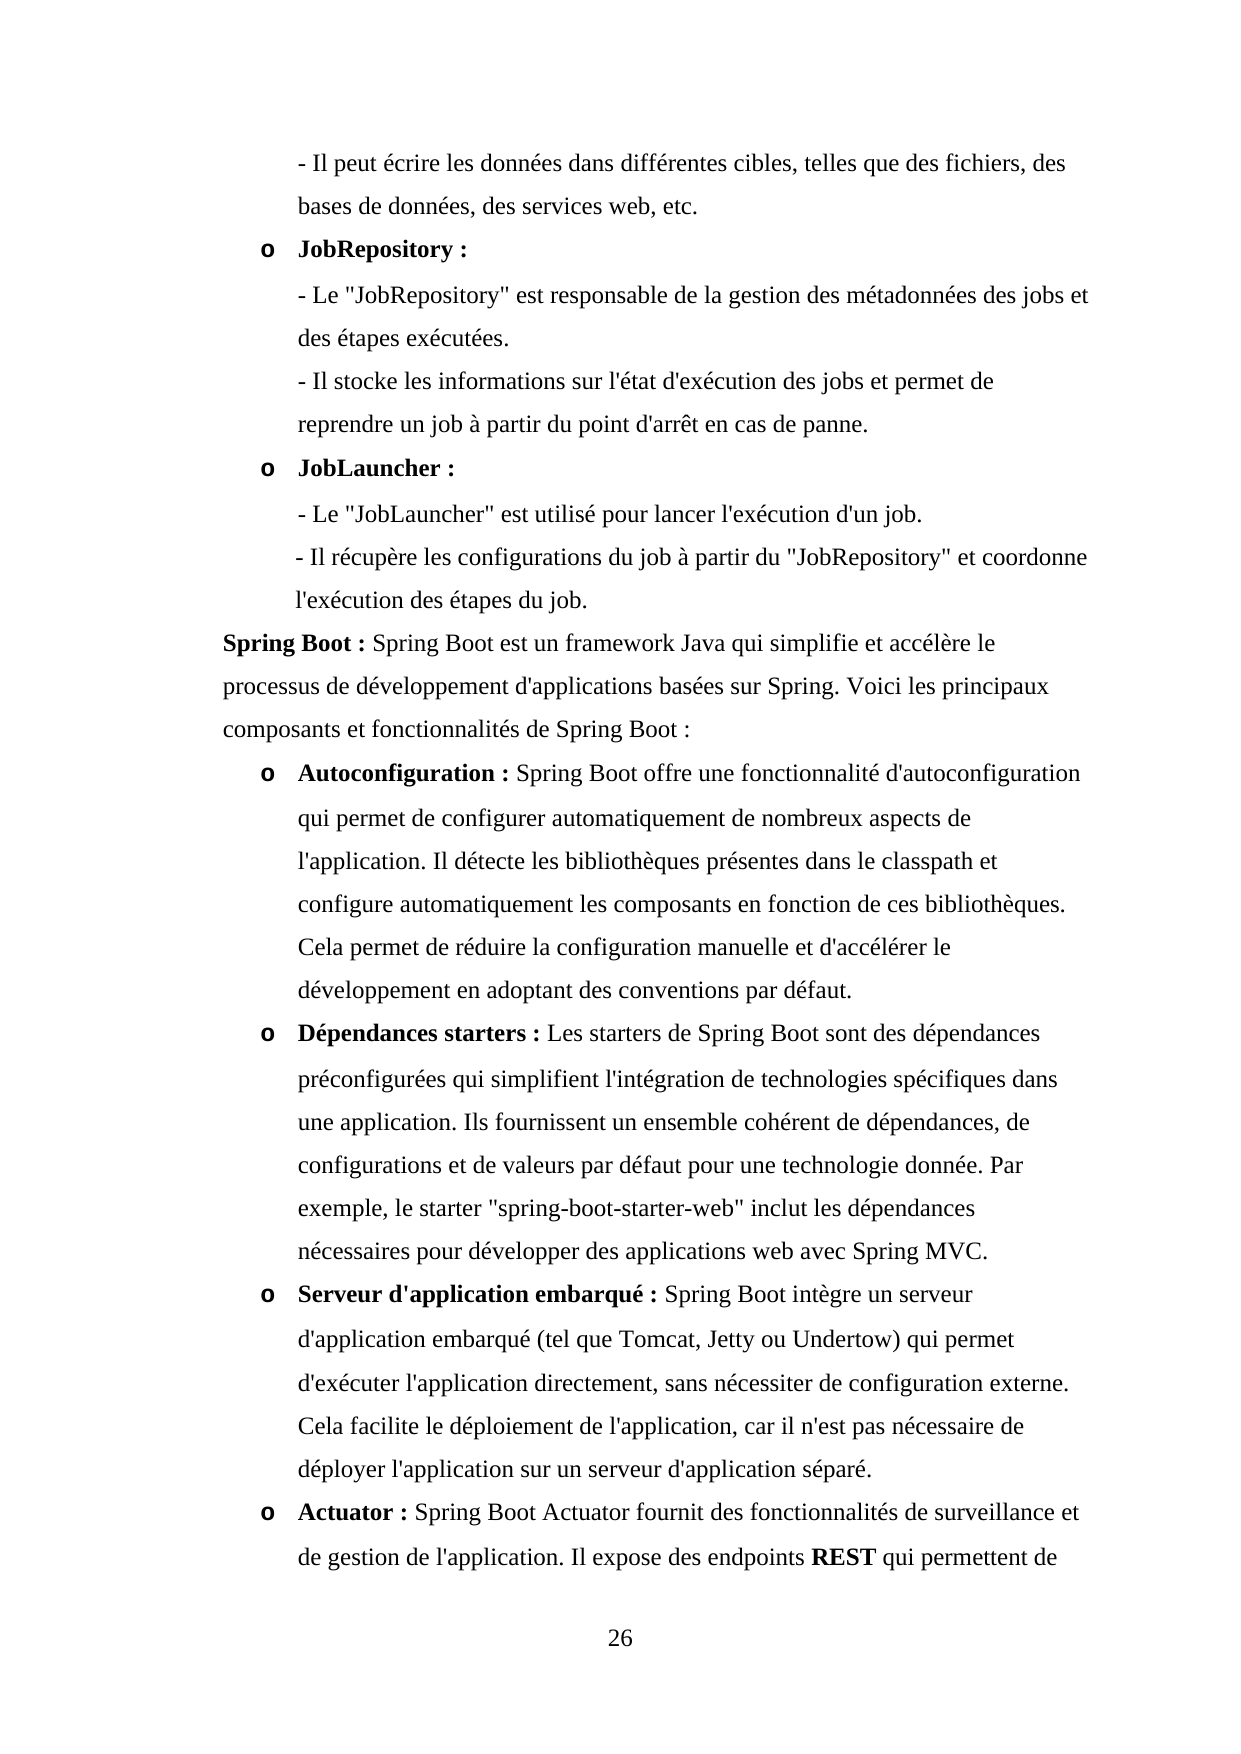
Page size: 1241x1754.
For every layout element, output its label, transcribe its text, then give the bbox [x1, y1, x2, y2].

list Dépendances starters : Les starters de Spring Boot sont des dépendances préconfigurées qui simplifient l'intégration de technologies spécifiques dans une application. Ils fournissent un ensemble cohérent de dépendances, de configurations et de valeurs par défaut pour une technologie donnée. Par exemple, le starter "spring-boot-starter-web" inclut les dépendances nécessaires pour développer des applications web avec Spring MVC. [260, 1018, 1093, 1265]
text - Il récupère les configurations du job à partir du "JobRepository" et coordonne l'exécution des étapes du job. [295, 542, 1093, 614]
list Autoconfiguration : Spring Boot offre une fonctionnalité d'autoconfiguration qui permet de configurer automatiquement de nombreux aspects de l'application. Il détecte les bibliothèques présentes dans le classpath et configure automatiquement les composants en fonction de ces bibliothèques. Cela permet de réduire la configuration manuelle et d'accélérer le développement en adoptant des conventions par défaut. [260, 758, 1093, 1004]
list - Le "JobLauncher" est utilisé pour lancer l'exécution d'un job. [298, 499, 1093, 528]
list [260, 1497, 1093, 1571]
list Spring Boot : Spring Boot est un framework Java qui simplifie et accélère le processus de développement d'applications basées sur Spring. Voici les principaux composants et fonctionnalités de Spring Boot : [185, 628, 1093, 743]
list - Le "JobRepository" est responsable de la gestion des métadonnées des jobs et des étapes exécutées. [298, 280, 1093, 352]
list - Il stocke les informations sur l'état d'exécution des jobs et permet de reprendre un job à partir du point d'arrêt en cas de panne. [298, 366, 1093, 438]
list JobRepository : [260, 234, 1093, 265]
list Serveur d'application embarqué : Spring Boot intègre un serveur d'application embarqué (tel que Tomcat, Jetty ou Undertow) qui permet d'exécuter l'application directement, sans nécessiter de configuration externe. Cela facilite le déploiement de l'application, car il n'est pas nécessaire de déployer l'application sur un serveur d'application séparé. [260, 1279, 1093, 1483]
list - Il peut écrire les données dans différentes cibles, telles que des fichiers, des bases de données, des services web, etc. [298, 148, 1093, 219]
list JobLauncher : [260, 453, 1093, 483]
